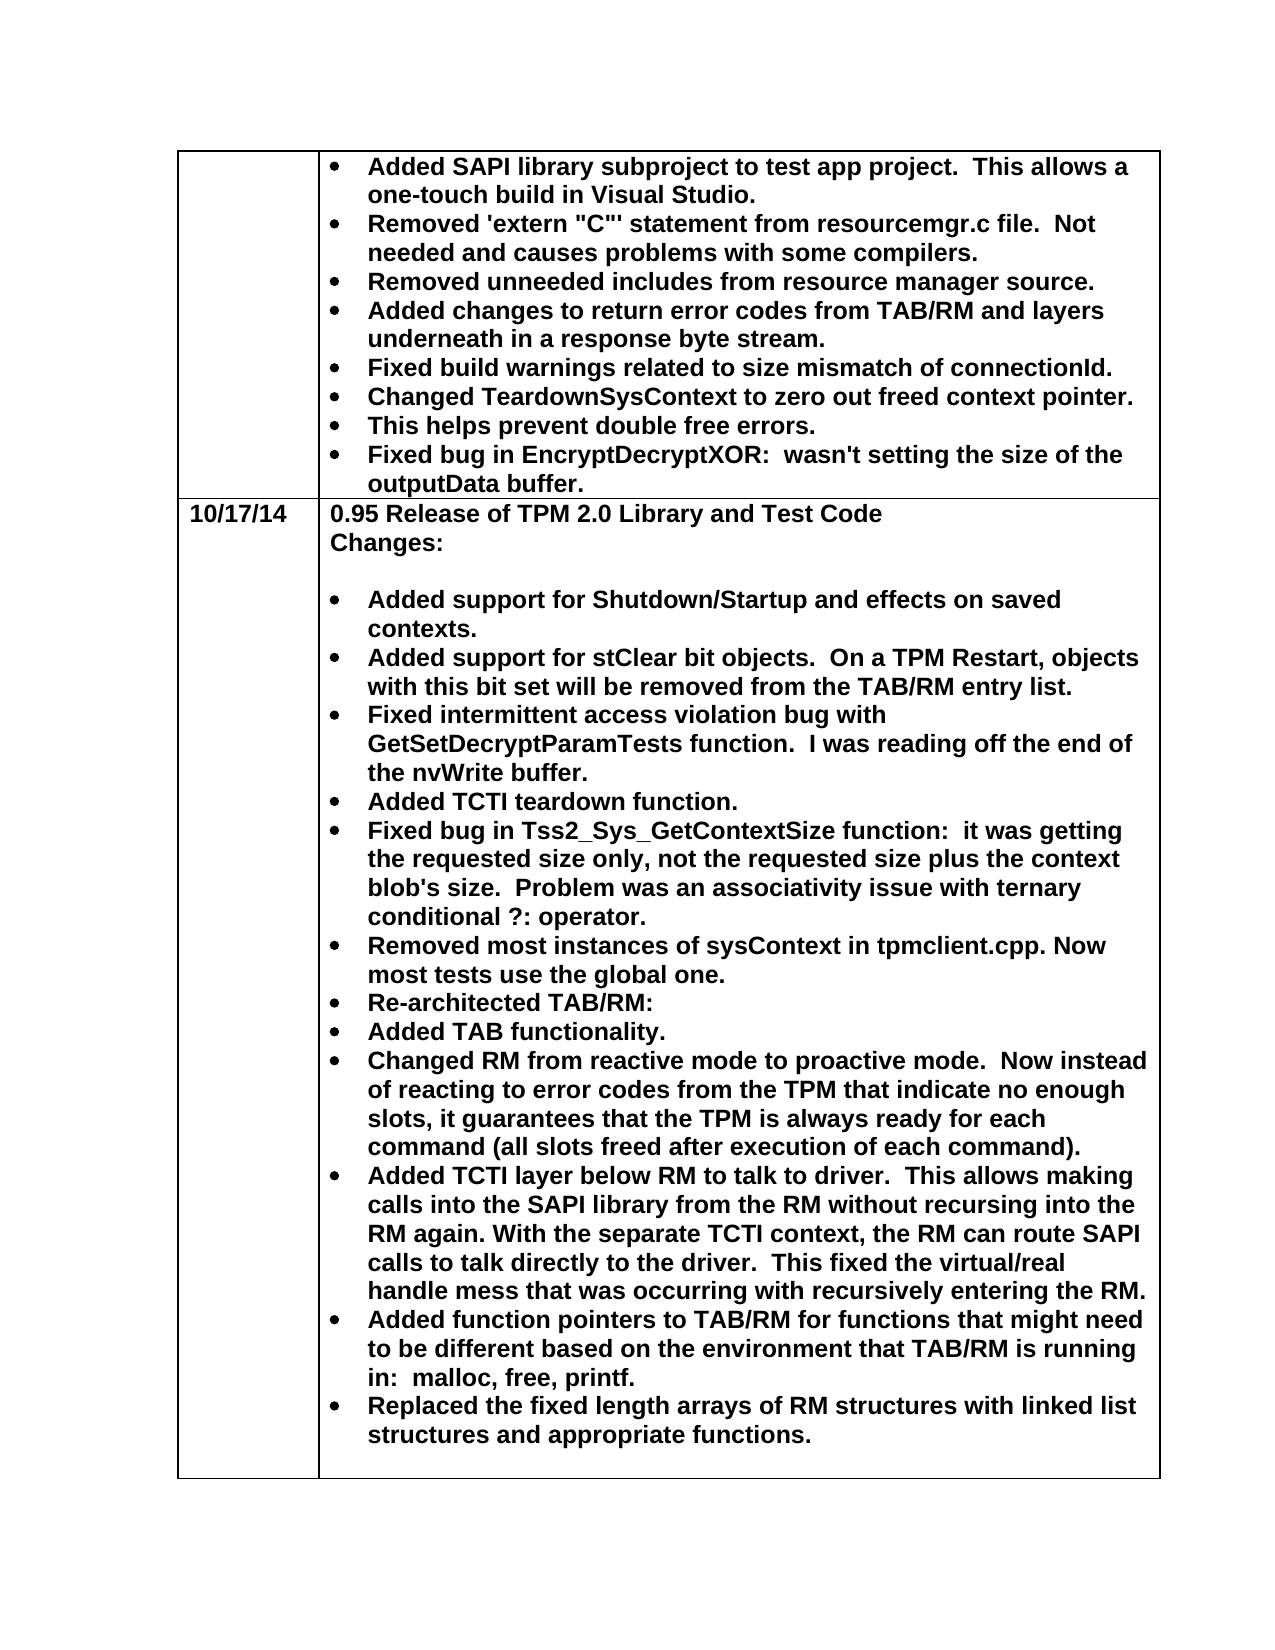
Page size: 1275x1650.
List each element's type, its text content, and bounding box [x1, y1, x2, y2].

table_cell 0.95 Release of TPM 2.0 Library and Test Code Changes: Added support for Shutdown/Startup and effects on saved contexts. Added support for stClear bit objects. On a TPM Restart, objects with this bit set will be removed from the TAB/RM entry list. Fixed intermittent access violation bug with GetSetDecryptParamTests function. I was reading off the end of the nvWrite buffer. Added TCTI teardown function. Fixed bug in Tss2_Sys_GetContextSize function: it was getting the requested size only, not the requested size plus the context blob's size. Problem was an associativity issue with ternary conditional ?: operator. Removed most instances of sysContext in tpmclient.cpp. Now most tests use the global one. Re-architected TAB/RM: Added TAB functionality. Changed RM from reactive mode to proactive mode. Now instead of reacting to error codes from the TPM that indicate no enough slots, it guarantees that the TPM is always ready for each command (all slots freed after execution of each command). Added TCTI layer below RM to talk to driver. This allows making calls into the SAPI library from the RM without recursing into the RM again. With the separate TCTI context, the RM can route SAPI calls to talk directly to the driver. This fixed the virtual/real handle mess that was occurring with recursively entering the RM. Added function pointers to TAB/RM for functions that might need to be different based on the environment that TAB/RM is running in: malloc, free, printf. Replaced the fixed length arrays of RM structures with linked list structures and appropriate functions. [320, 499, 1159, 1478]
table_cell 10/17/14 [179, 499, 318, 1478]
table_cell [179, 152, 318, 497]
table_cell Added SAPI library subproject to test app project. This allows a one-touch build in Visual Studio. Removed 'extern "C"' statement from resourcemgr.c file. Not needed and causes problems with some compilers. Removed unneeded includes from resource manager source. Added changes to return error codes from TAB/RM and layers underneath in a response byte stream. Fixed build warnings related to size mismatch of connectionId. Changed TeardownSysContext to zero out freed context pointer. This helps prevent double free errors. Fixed bug in EncryptDecryptXOR: wasn't setting the size of the outputData buffer. [320, 152, 1159, 497]
